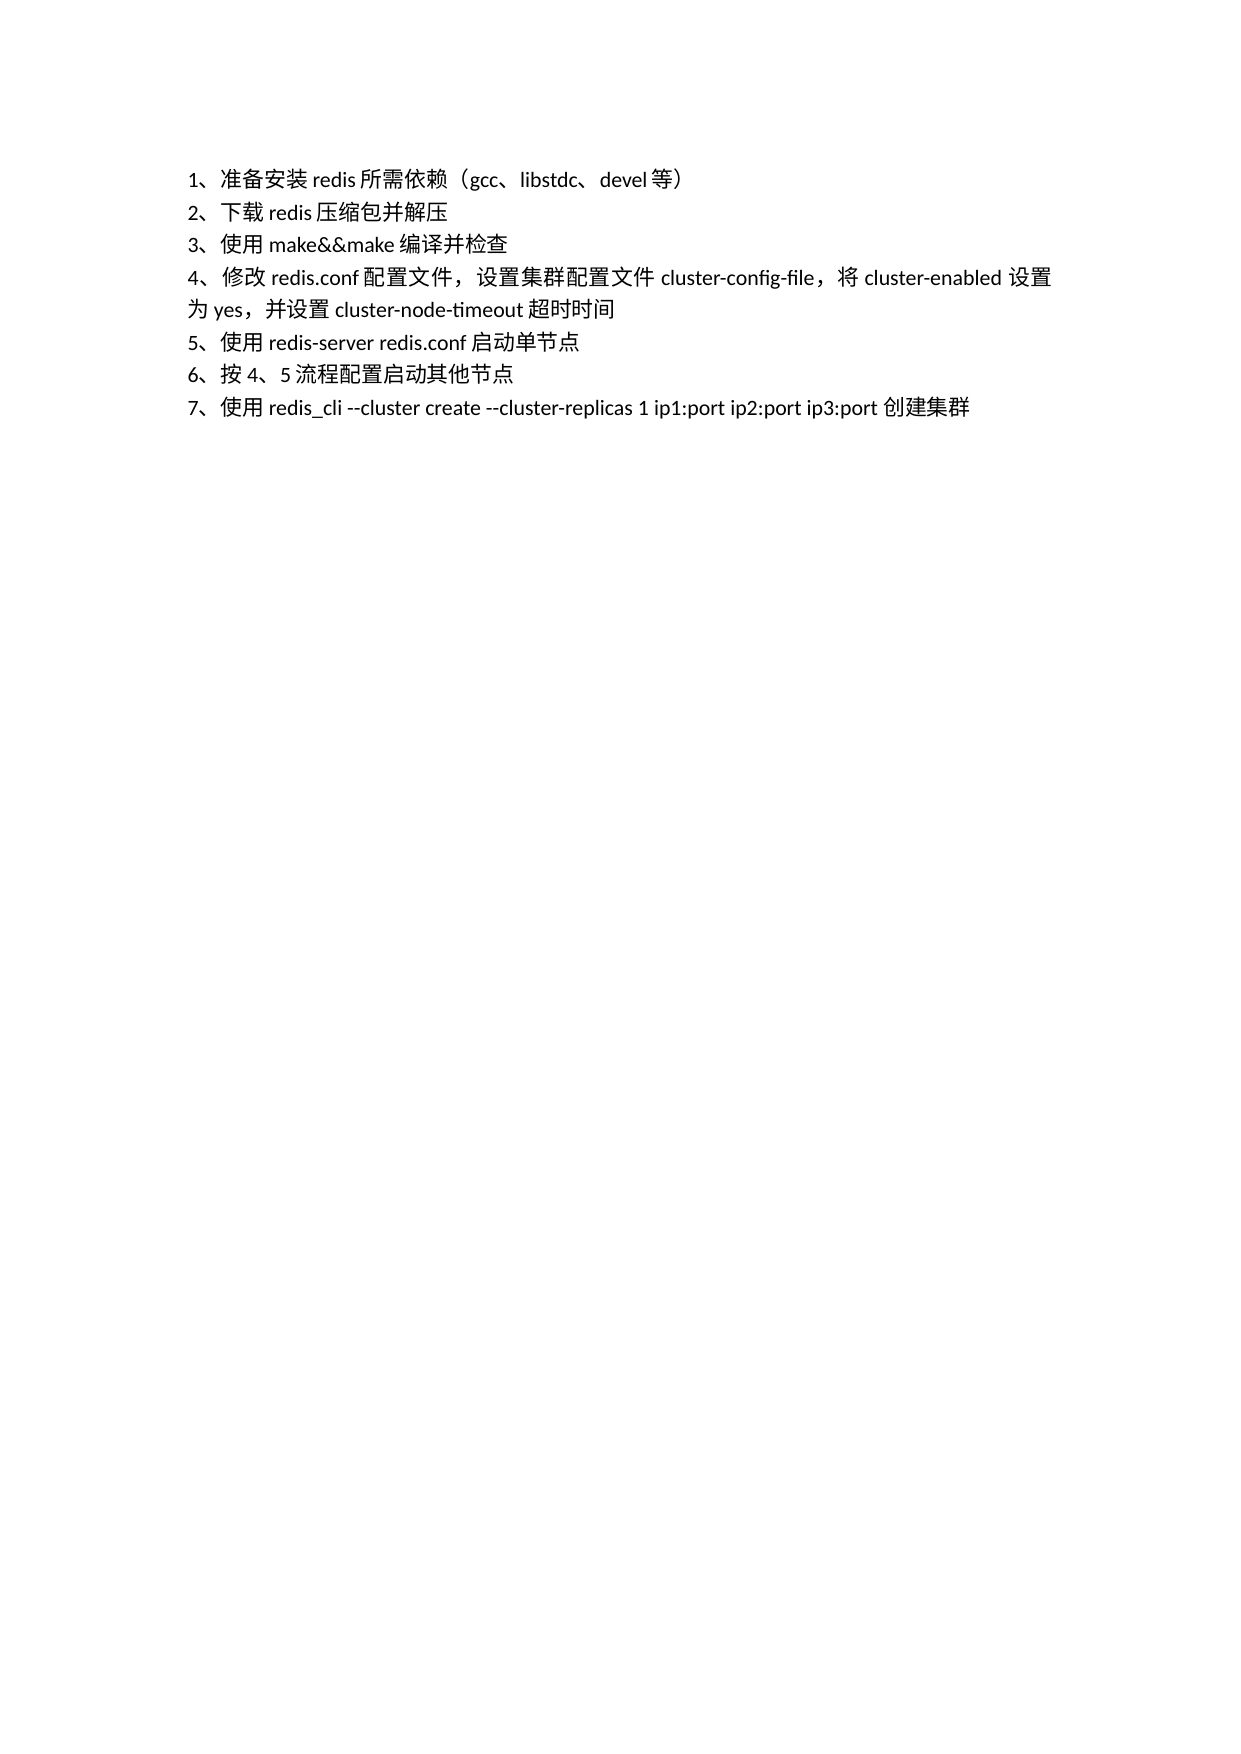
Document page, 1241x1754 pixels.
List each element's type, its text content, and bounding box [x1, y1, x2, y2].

text 5、使用redis-server redis.conf启动单节点 [187, 324, 1053, 357]
text 6、按4、5流程配置启动其他节点 [187, 357, 1053, 389]
text 3、使用make&&make编译并检查 [187, 227, 1053, 259]
text 1、准备安装redis所需依赖（gcc、libstdc、devel等） [187, 162, 1053, 194]
text 2、下载redis压缩包并解压 [187, 194, 1053, 227]
text 4、修改redis.conf配置文件，设置集群配置文件cluster-config-file，将cluster-enabled 设置为yes，并设置cluster-node-timeout超时时间 [187, 259, 1053, 324]
text 7、使用redis_cli --cluster create --cluster-replicas 1 ip1:port ip2:port ip3:port 创建集群 [187, 389, 1053, 422]
